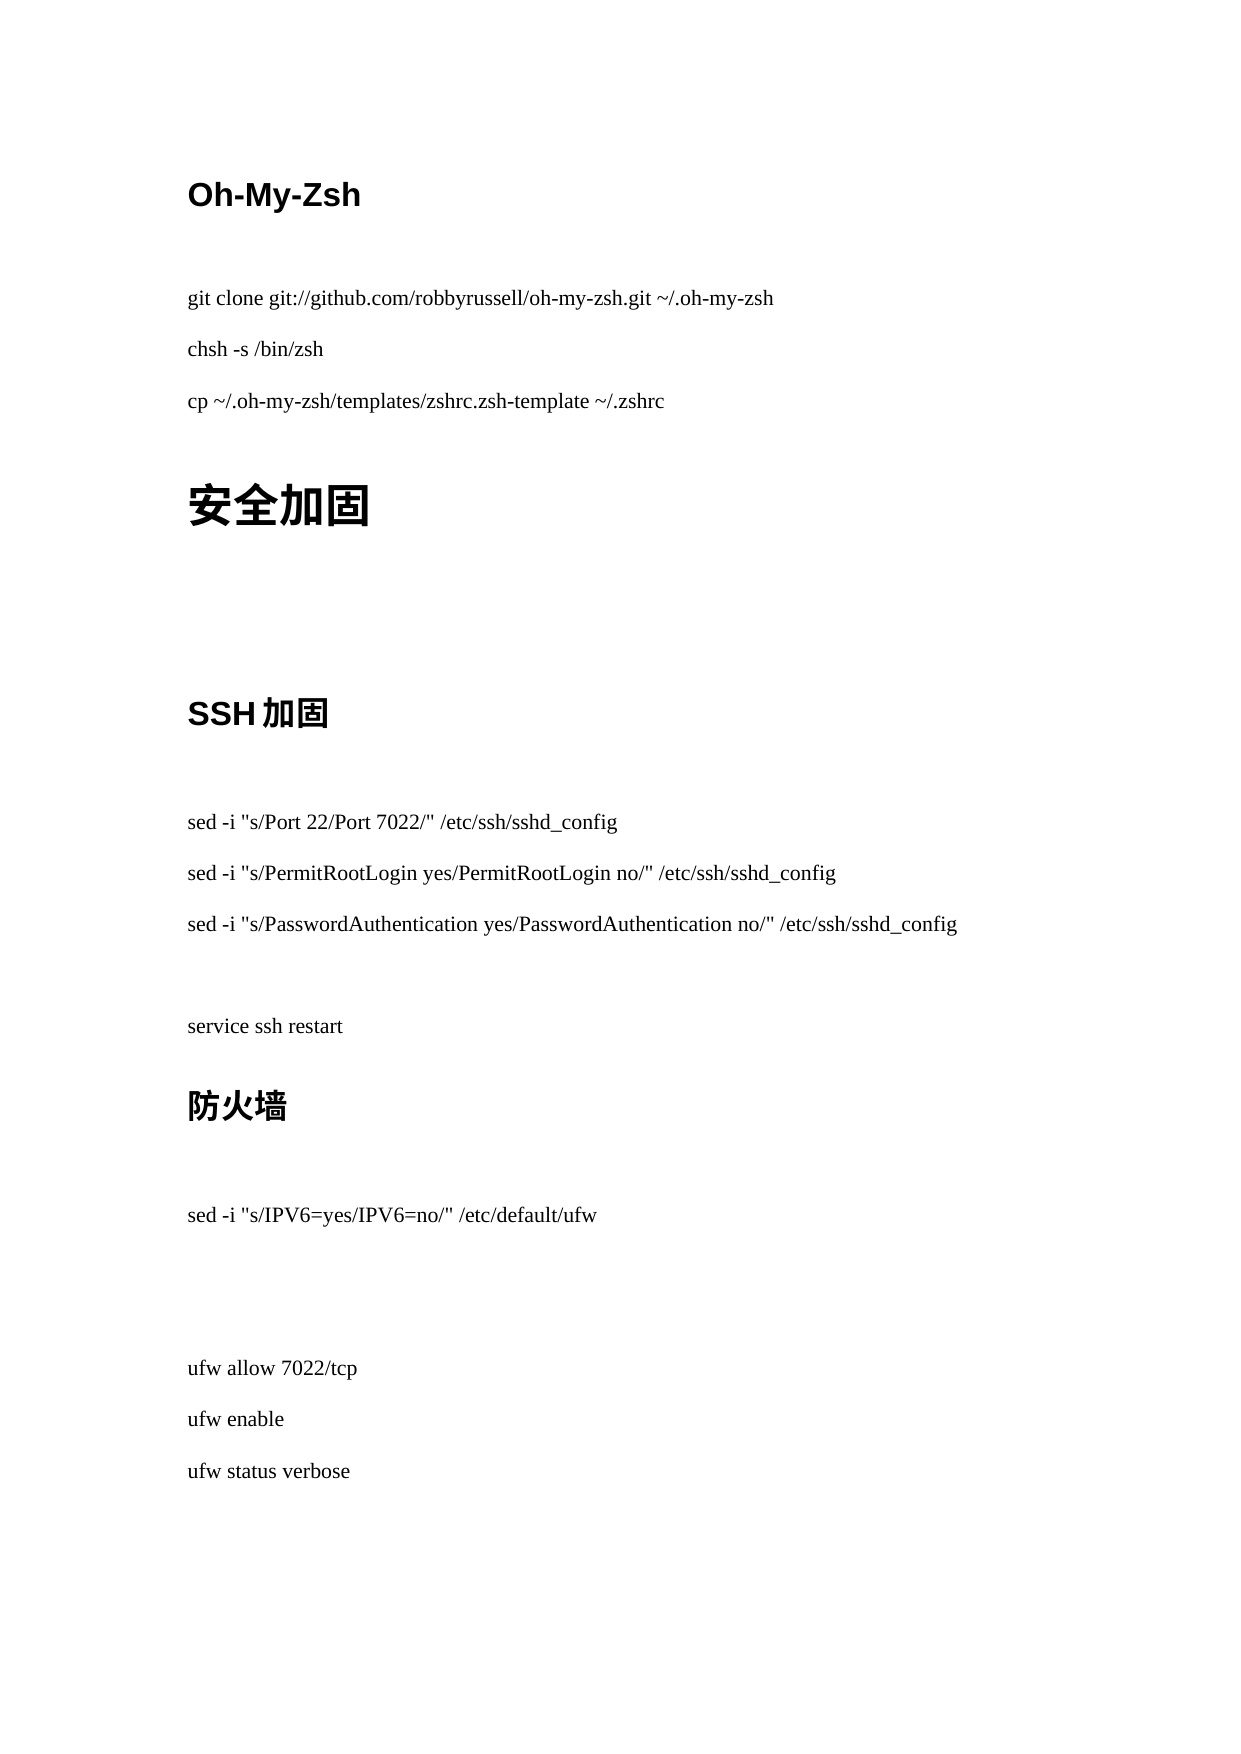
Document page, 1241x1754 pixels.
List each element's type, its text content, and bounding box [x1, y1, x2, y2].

subtitle SSH加固 [187, 678, 1053, 743]
text git clone git://github.com/robbyrussell/oh-my-zsh.git ~/.oh-my-zsh [187, 282, 1053, 314]
text cp ~/.oh-my-zsh/templates/zshrc.zsh-template ~/.zshrc [187, 384, 1053, 416]
subtitle 防火墙 [187, 1071, 1053, 1136]
text sed -i "s/PermitRootLogin yes/PermitRootLogin no/" /etc/ssh/sshd_config [187, 856, 1053, 889]
text ufw status verbose [187, 1454, 1053, 1486]
subtitle Oh-My-Zsh [187, 162, 1053, 227]
text ufw allow 7022/tcp [187, 1352, 1053, 1384]
text ufw enable [187, 1403, 1053, 1435]
text chsh -s /bin/zsh [187, 333, 1053, 365]
text sed -i "s/Port 22/Port 7022/" /etc/ssh/sshd_config [187, 805, 1053, 838]
text service ssh restart [187, 1010, 1053, 1042]
text sed -i "s/PasswordAuthentication yes/PasswordAuthentication no/" /etc/ssh/sshd_config [187, 908, 1053, 940]
text sed -i "s/IPV6=yes/IPV6=no/" /etc/default/ufw [187, 1198, 1053, 1231]
subtitle 安全加固 [187, 454, 1053, 551]
